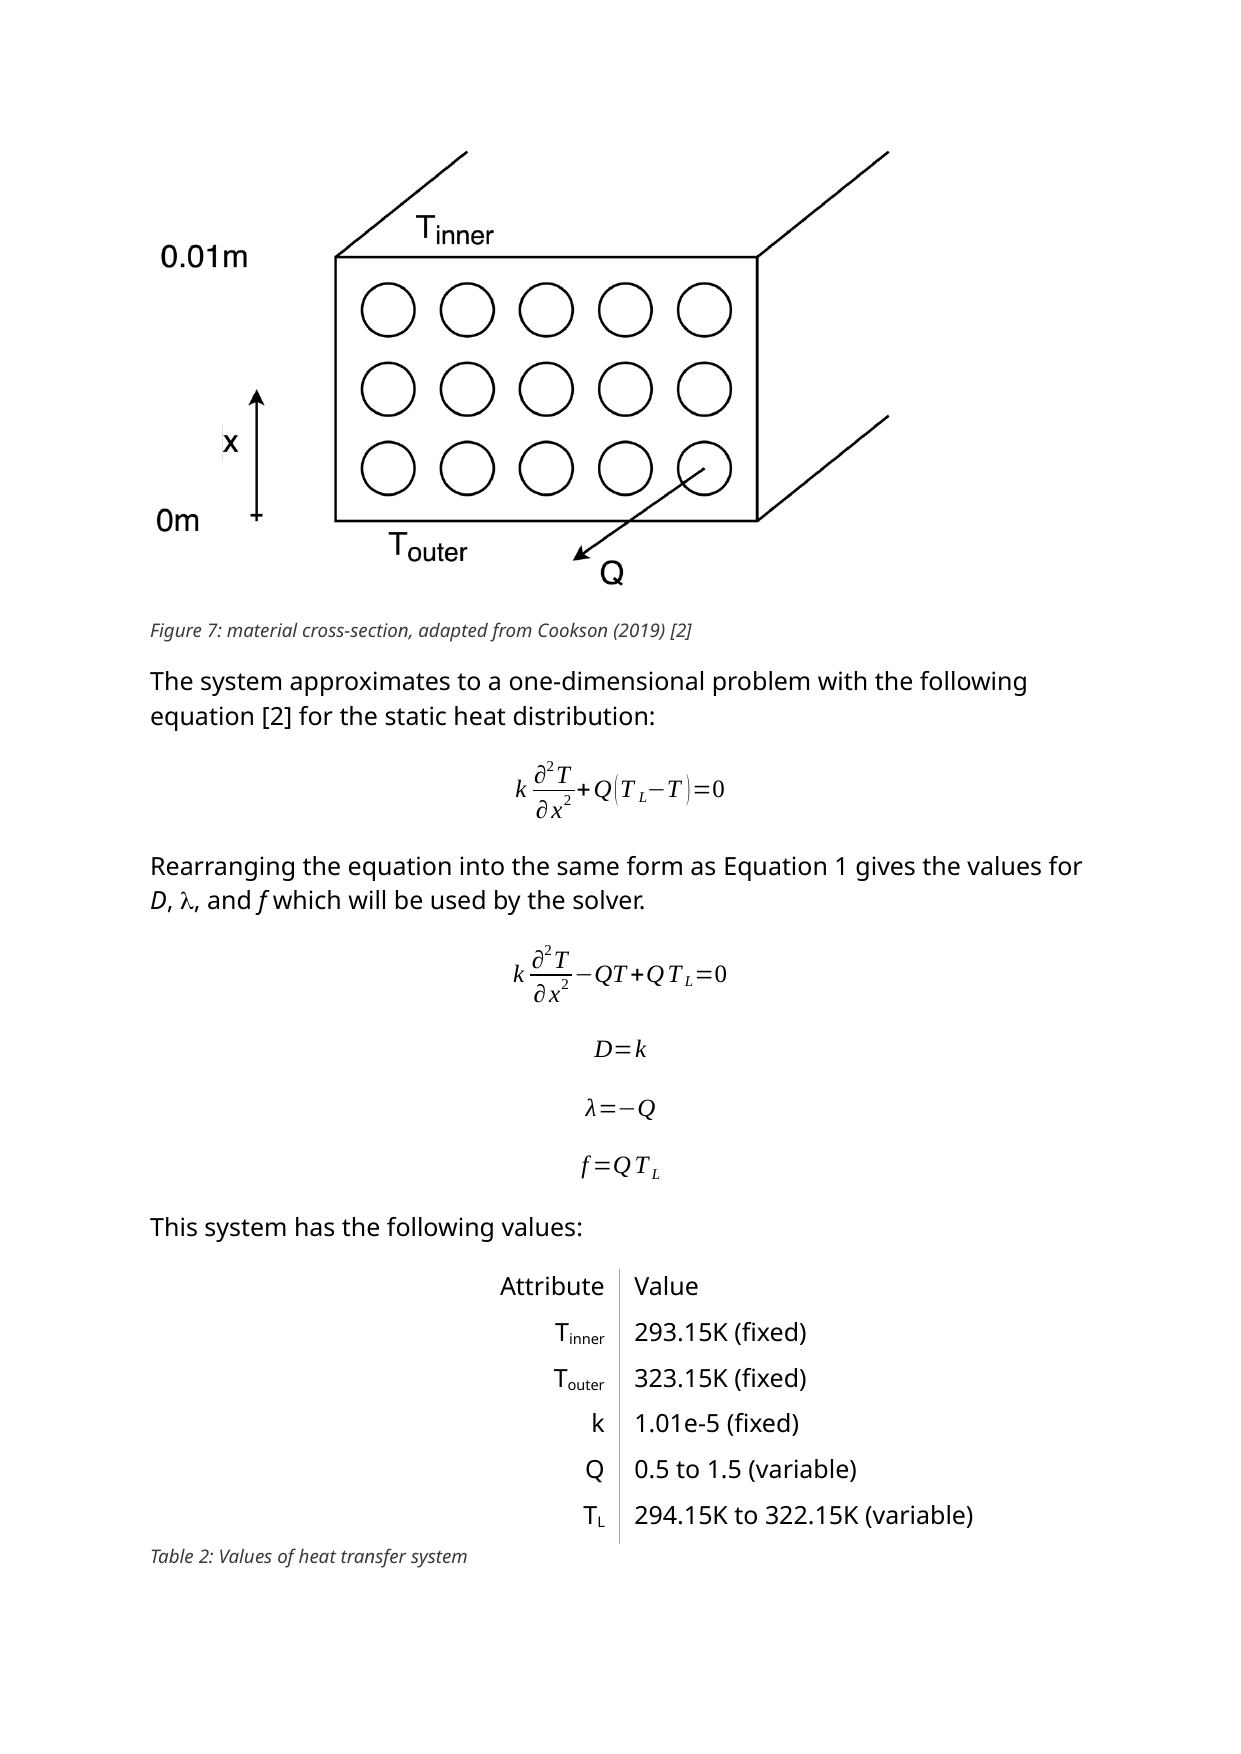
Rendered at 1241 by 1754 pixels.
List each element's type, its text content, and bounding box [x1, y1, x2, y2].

table_cell k [150, 1406, 619, 1452]
text The system approximates to a one-dimensional problem with the following equation for the static heat distribution: [150, 664, 1090, 732]
table_header Value [620, 1269, 1088, 1314]
text Rearranging the equation into the same form as Equation 1 gives the values for D, , and f which will be used by the solver. [150, 848, 1090, 916]
table_cell Touter [150, 1360, 619, 1406]
table_cell TL [150, 1498, 619, 1544]
table_cell 0.5 to 1.5 (variable) [620, 1452, 1088, 1498]
table_cell 323.15K (fixed) [620, 1360, 1088, 1406]
table_cell Q [150, 1452, 619, 1498]
picture [150, 150, 892, 593]
table_header Attribute [150, 1269, 619, 1314]
text Figure : material cross-section, adapted from Cookson (2019) [150, 618, 1090, 643]
table_cell 293.15K (fixed) [620, 1315, 1088, 1360]
table_cell Tinner [150, 1315, 619, 1360]
table_cell 294.15K to 322.15K (variable) [620, 1498, 1088, 1544]
text This system has the following values: [150, 1209, 1090, 1244]
table_cell 1.01e-5 (fixed) [620, 1406, 1088, 1452]
